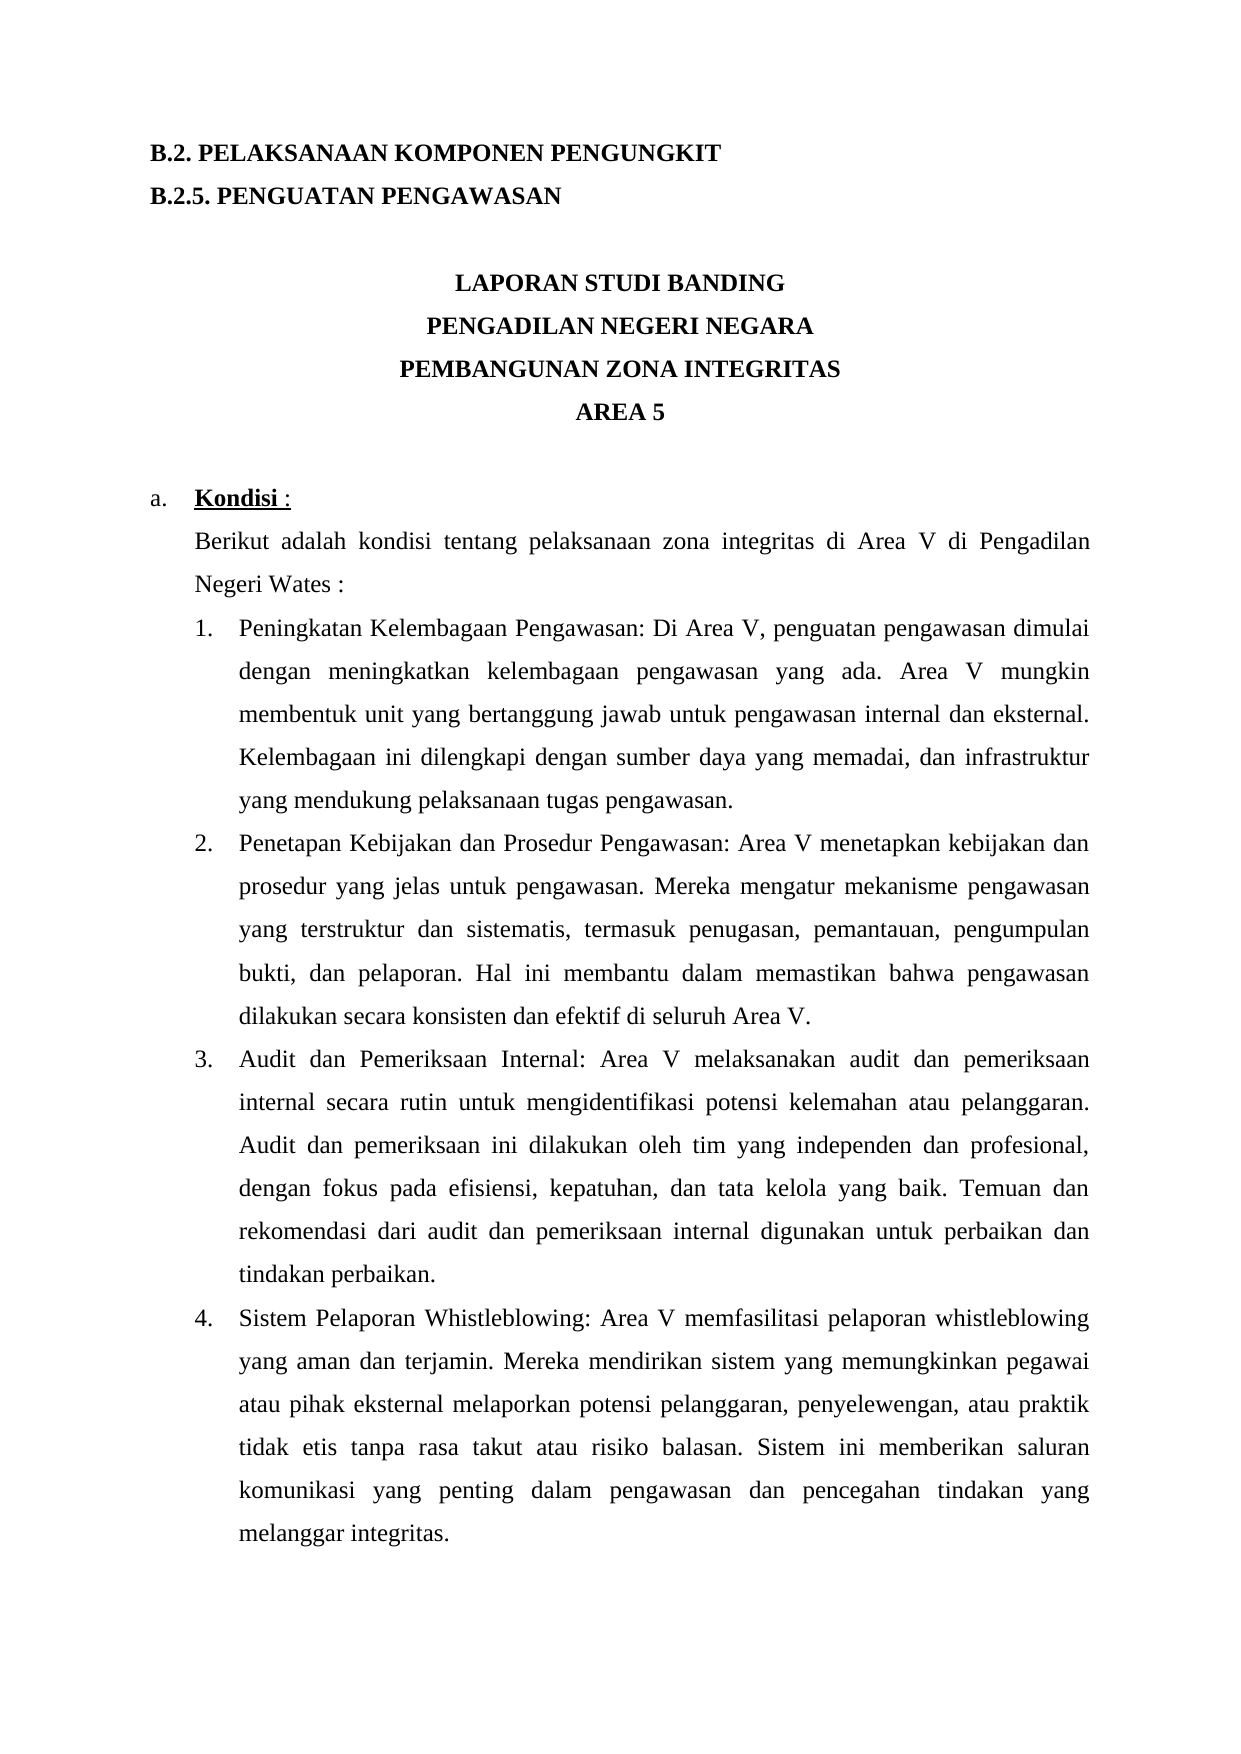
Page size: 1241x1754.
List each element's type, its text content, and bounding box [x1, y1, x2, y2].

text LAPORAN STUDI BANDING [150, 268, 1090, 296]
text PEMBANGUNAN ZONA INTEGRITAS [150, 354, 1090, 383]
text Berikut adalah kondisi tentang pelaksanaan zona integritas di Area V di Pengadilan Negeri Wates : [194, 526, 1090, 598]
text 2. Penetapan Kebijakan dan Prosedur Pengawasan: Area V menetapkan kebijakan dan prosedur yang jelas untuk pengawasan. Mereka mengatur mekanisme pengawasan yang terstruktur dan sistematis, termasuk penugasan, pemantauan, pengumpulan bukti, dan pelaporan. Hal ini membantu dalam memastikan bahwa pengawasan dilakukan secara konsisten dan efektif di seluruh Area V. [194, 828, 1090, 1029]
text AREA 5 [150, 397, 1090, 426]
text 1. Peningkatan Kelembagaan Pengawasan: Di Area V, penguatan pengawasan dimulai dengan meningkatkan kelembagaan pengawasan yang ada. Area V mungkin membentuk unit yang bertanggung jawab untuk pengawasan internal dan eksternal. Kelembagaan ini dilengkapi dengan sumber daya yang memadai, dan infrastruktur yang mendukung pelaksanaan tugas pengawasan. [194, 613, 1090, 814]
list Kondisi : [150, 483, 1090, 512]
text 4. Sistem Pelaporan Whistleblowing: Area V memfasilitasi pelaporan whistleblowing yang aman dan terjamin. Mereka mendirikan sistem yang memungkinkan pegawai atau pihak eksternal melaporkan potensi pelanggaran, penyelewengan, atau praktik tidak etis tanpa rasa takut atau risiko balasan. Sistem ini memberikan saluran komunikasi yang penting dalam pengawasan dan pencegahan tindakan yang melanggar integritas. [194, 1303, 1090, 1547]
text 3. Audit dan Pemeriksaan Internal: Area V melaksanakan audit dan pemeriksaan internal secara rutin untuk mengidentifikasi potensi kelemahan atau pelanggaran. Audit dan pemeriksaan ini dilakukan oleh tim yang independen dan profesional, dengan fokus pada efisiensi, kepatuhan, dan tata kelola yang baik. Temuan dan rekomendasi dari audit dan pemeriksaan internal digunakan untuk perbaikan dan tindakan perbaikan. [194, 1044, 1090, 1288]
text B.2. PELAKSANAAN KOMPONEN PENGUNGKIT [150, 138, 1090, 167]
text PENGADILAN NEGERI NEGARA [150, 311, 1090, 339]
text B.2.5. PENGUATAN PENGAWASAN [150, 181, 1090, 210]
